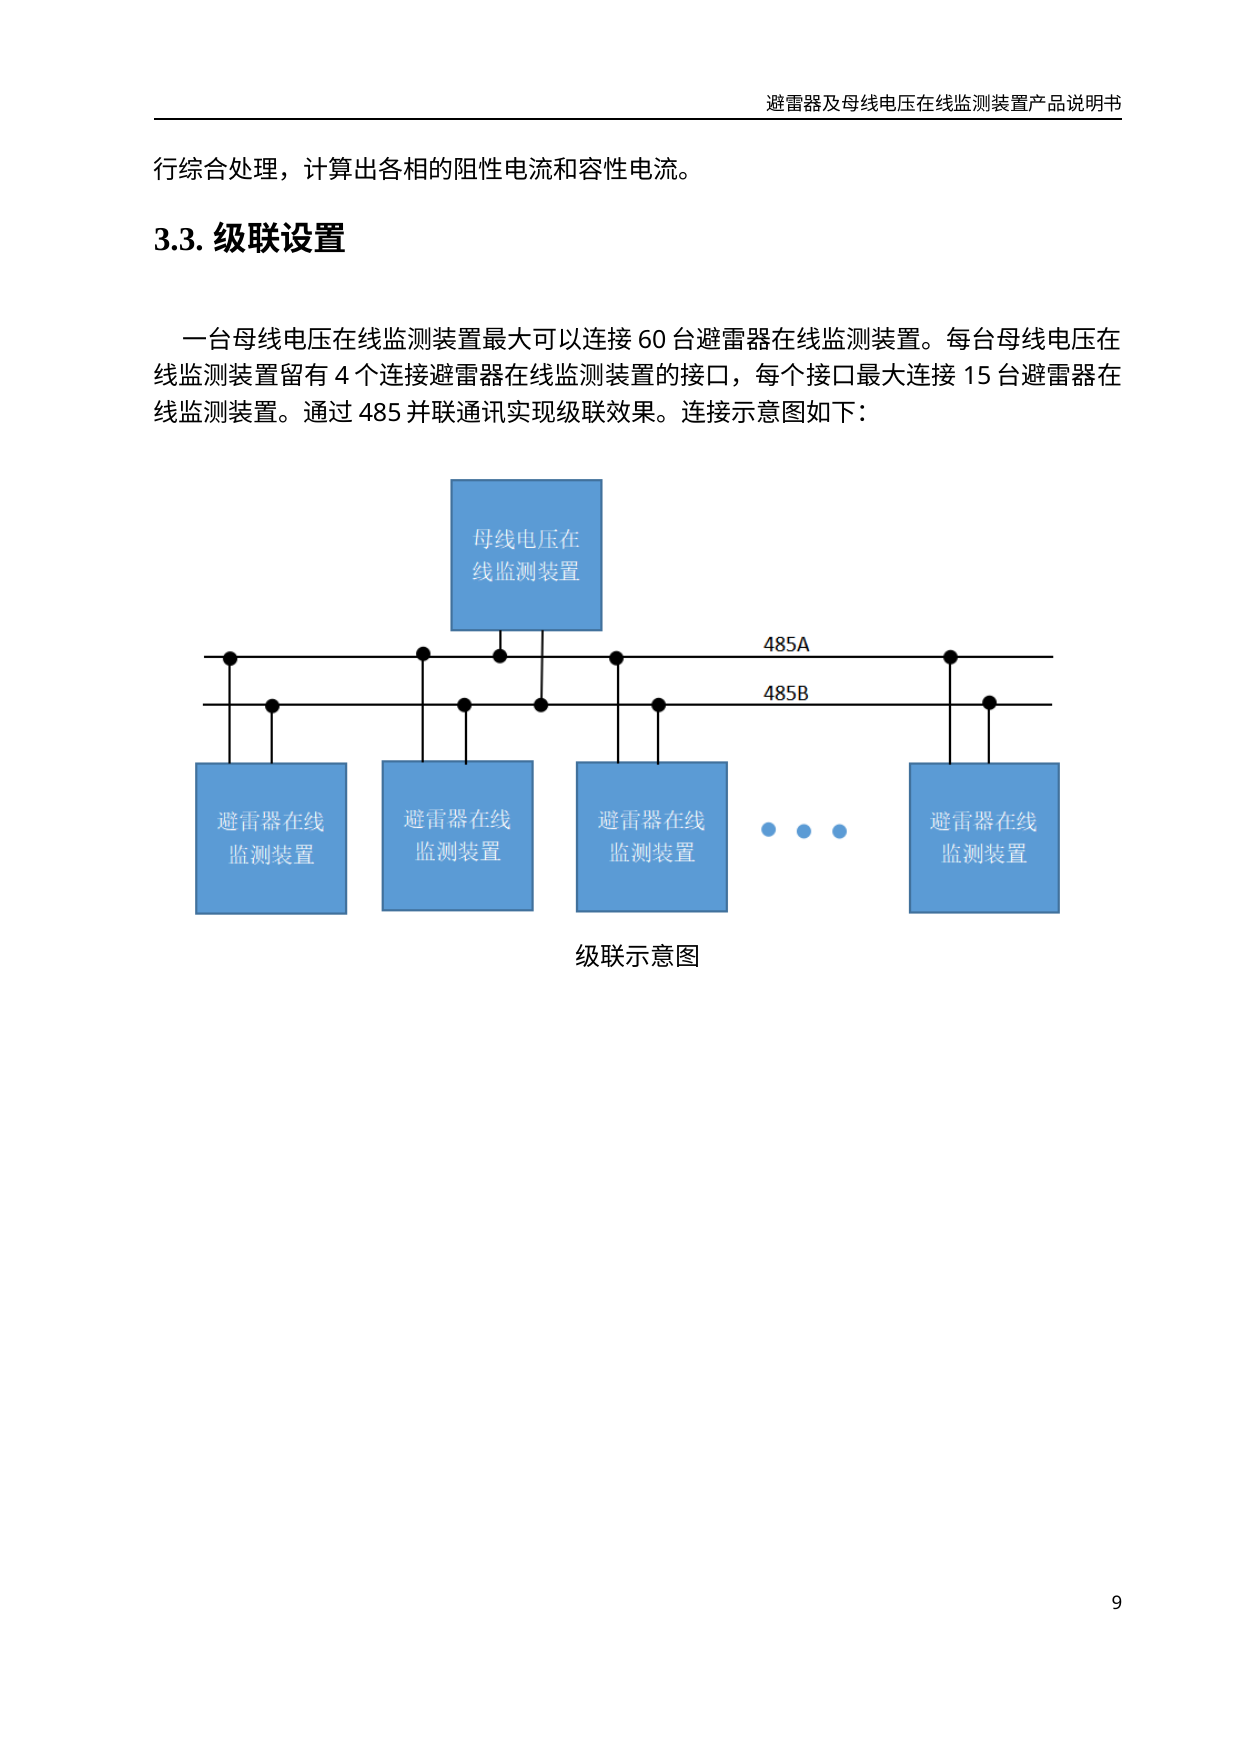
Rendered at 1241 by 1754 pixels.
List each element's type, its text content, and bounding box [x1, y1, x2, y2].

text 级联示意图 [153, 936, 1122, 973]
picture [153, 428, 1121, 937]
subtitle 级联设置 [153, 211, 1122, 259]
text 一台母线电压在线监测装置最大可以连接60台避雷器在线监测装置。每台母线电压在线监测装置留有4个连接避雷器在线监测装置的接口，每个接口最大连接15台避雷器在线监测装置。通过485并联通讯实现级联效果。连接示意图如下： [153, 319, 1122, 428]
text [153, 150, 1122, 186]
